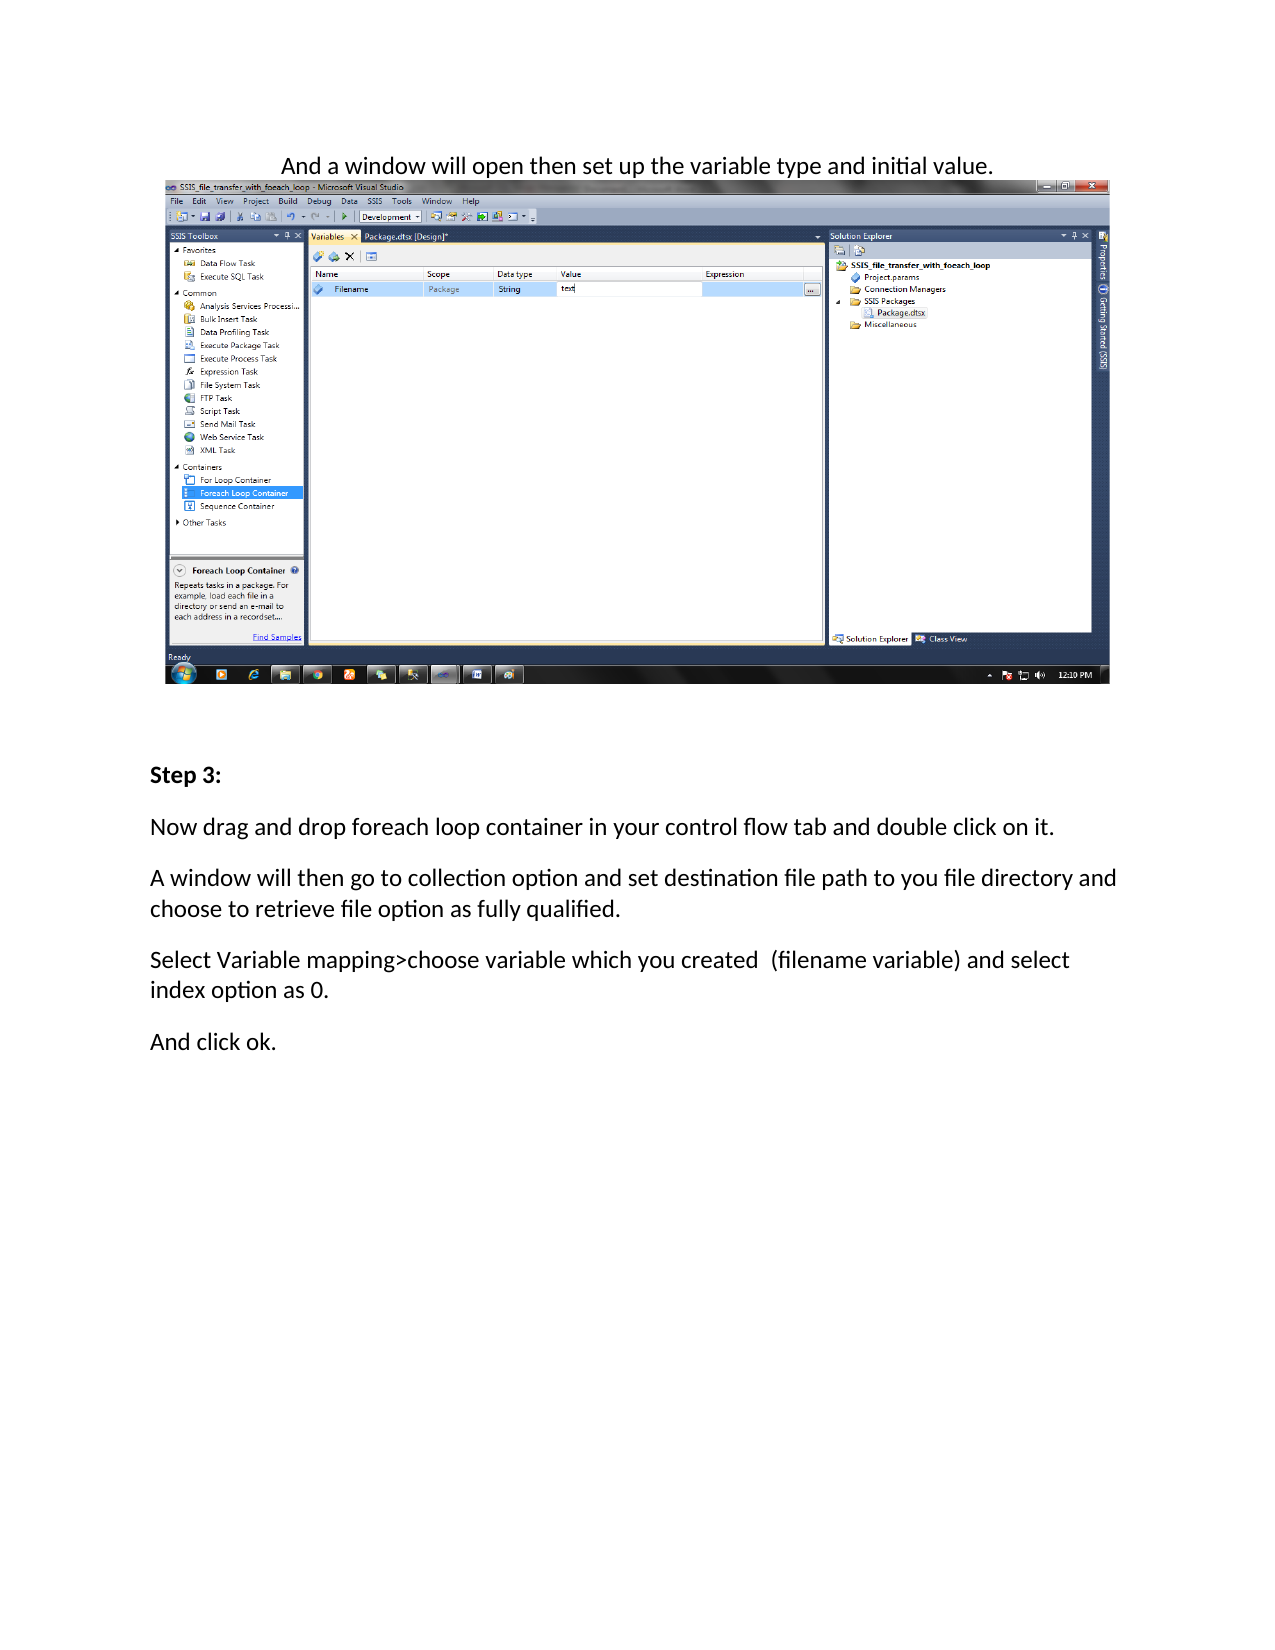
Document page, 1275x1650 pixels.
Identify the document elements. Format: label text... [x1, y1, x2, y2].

picture [165, 180, 1110, 684]
text Select Variable mapping>choose variable which you created (filename variable) and select index option as 0. [150, 944, 1125, 1005]
text Step 3: [150, 759, 1125, 790]
text A window will then go to collection option and set destination file path to you file directory and choose to retrieve file option as fully qualified. [150, 862, 1125, 923]
text And click ok. [150, 1026, 1125, 1056]
text Now drag and drop foreach loop container in your control flow tab and double click on it. [150, 811, 1125, 841]
